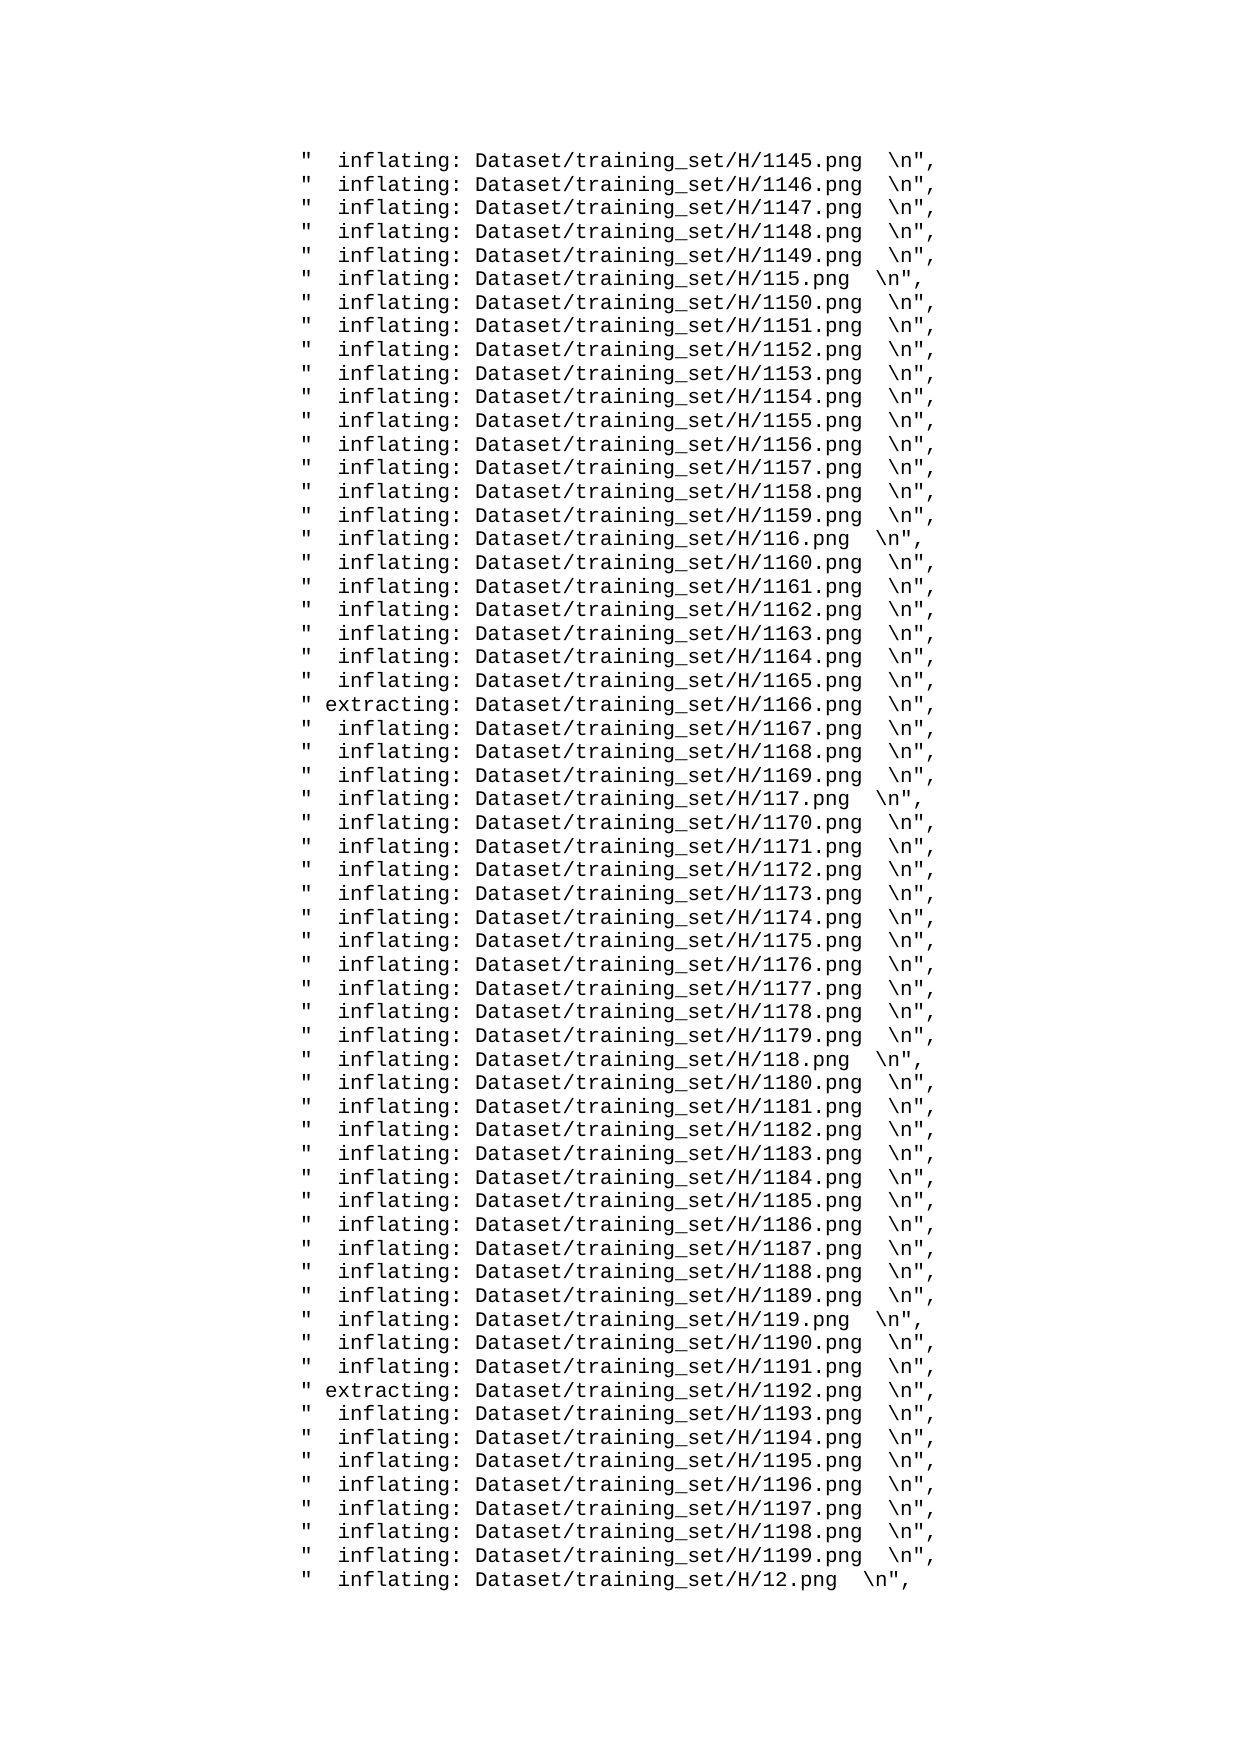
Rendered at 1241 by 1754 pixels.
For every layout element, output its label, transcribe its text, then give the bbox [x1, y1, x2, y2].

text " inflating: Dataset/training_set/H/1184.png \n", [150, 1167, 1090, 1190]
text " inflating: Dataset/training_set/H/1154.png \n", [150, 386, 1090, 410]
text " inflating: Dataset/training_set/H/1178.png \n", [150, 1001, 1090, 1025]
text " inflating: Dataset/training_set/H/1165.png \n", [150, 670, 1090, 694]
text " inflating: Dataset/training_set/H/1179.png \n", [150, 1025, 1090, 1048]
text " inflating: Dataset/training_set/H/1157.png \n", [150, 457, 1090, 481]
text " inflating: Dataset/training_set/H/1160.png \n", [150, 552, 1090, 576]
text " inflating: Dataset/training_set/H/1172.png \n", [150, 859, 1090, 883]
text " inflating: Dataset/training_set/H/1168.png \n", [150, 741, 1090, 765]
text " inflating: Dataset/training_set/H/1197.png \n", [150, 1498, 1090, 1521]
text " inflating: Dataset/training_set/H/1155.png \n", [150, 410, 1090, 434]
text " inflating: Dataset/training_set/H/115.png \n", [150, 268, 1090, 292]
text " inflating: Dataset/training_set/H/1167.png \n", [150, 717, 1090, 741]
text " inflating: Dataset/training_set/H/1170.png \n", [150, 812, 1090, 836]
text " inflating: Dataset/training_set/H/116.png \n", [150, 528, 1090, 552]
text " inflating: Dataset/training_set/H/1153.png \n", [150, 363, 1090, 386]
text " inflating: Dataset/training_set/H/1193.png \n", [150, 1403, 1090, 1427]
text " inflating: Dataset/training_set/H/1176.png \n", [150, 954, 1090, 978]
text " inflating: Dataset/training_set/H/1198.png \n", [150, 1521, 1090, 1545]
text " inflating: Dataset/training_set/H/1194.png \n", [150, 1427, 1090, 1451]
text " extracting: Dataset/training_set/H/1192.png \n", [150, 1379, 1090, 1403]
text " inflating: Dataset/training_set/H/1145.png \n", [150, 150, 1090, 174]
text " inflating: Dataset/training_set/H/1183.png \n", [150, 1143, 1090, 1167]
text " inflating: Dataset/training_set/H/1177.png \n", [150, 978, 1090, 1001]
text " inflating: Dataset/training_set/H/1190.png \n", [150, 1332, 1090, 1356]
text " inflating: Dataset/training_set/H/1187.png \n", [150, 1238, 1090, 1261]
text " inflating: Dataset/training_set/H/1163.png \n", [150, 623, 1090, 647]
text " inflating: Dataset/training_set/H/1147.png \n", [150, 197, 1090, 221]
text " inflating: Dataset/training_set/H/117.png \n", [150, 788, 1090, 812]
text " inflating: Dataset/training_set/H/1152.png \n", [150, 339, 1090, 363]
text " inflating: Dataset/training_set/H/1191.png \n", [150, 1356, 1090, 1379]
text " inflating: Dataset/training_set/H/1186.png \n", [150, 1214, 1090, 1238]
text " inflating: Dataset/training_set/H/1199.png \n", [150, 1545, 1090, 1569]
text " inflating: Dataset/training_set/H/1185.png \n", [150, 1190, 1090, 1214]
text " inflating: Dataset/training_set/H/1188.png \n", [150, 1261, 1090, 1285]
text " inflating: Dataset/training_set/H/1181.png \n", [150, 1096, 1090, 1119]
text " inflating: Dataset/training_set/H/1173.png \n", [150, 883, 1090, 907]
text " inflating: Dataset/training_set/H/1195.png \n", [150, 1451, 1090, 1474]
text " inflating: Dataset/training_set/H/1146.png \n", [150, 174, 1090, 197]
text " inflating: Dataset/training_set/H/1151.png \n", [150, 316, 1090, 339]
text " inflating: Dataset/training_set/H/1171.png \n", [150, 836, 1090, 859]
text " inflating: Dataset/training_set/H/1149.png \n", [150, 244, 1090, 268]
text " inflating: Dataset/training_set/H/1156.png \n", [150, 434, 1090, 457]
text " inflating: Dataset/training_set/H/1159.png \n", [150, 505, 1090, 528]
text " inflating: Dataset/training_set/H/1150.png \n", [150, 292, 1090, 316]
text " inflating: Dataset/training_set/H/1148.png \n", [150, 221, 1090, 244]
text " inflating: Dataset/training_set/H/1169.png \n", [150, 765, 1090, 788]
text " inflating: Dataset/training_set/H/1180.png \n", [150, 1072, 1090, 1096]
text " inflating: Dataset/training_set/H/119.png \n", [150, 1309, 1090, 1332]
text " inflating: Dataset/training_set/H/1189.png \n", [150, 1285, 1090, 1309]
text " inflating: Dataset/training_set/H/1161.png \n", [150, 576, 1090, 599]
text " inflating: Dataset/training_set/H/1174.png \n", [150, 907, 1090, 930]
text " inflating: Dataset/training_set/H/1158.png \n", [150, 481, 1090, 505]
text " inflating: Dataset/training_set/H/1196.png \n", [150, 1474, 1090, 1498]
text " inflating: Dataset/training_set/H/1175.png \n", [150, 930, 1090, 954]
text " inflating: Dataset/training_set/H/1182.png \n", [150, 1119, 1090, 1143]
text " extracting: Dataset/training_set/H/1166.png \n", [150, 694, 1090, 717]
text " inflating: Dataset/training_set/H/1164.png \n", [150, 647, 1090, 670]
text " inflating: Dataset/training_set/H/1162.png \n", [150, 599, 1090, 623]
text " inflating: Dataset/training_set/H/118.png \n", [150, 1048, 1090, 1072]
text " inflating: Dataset/training_set/H/12.png \n", [150, 1569, 1090, 1592]
